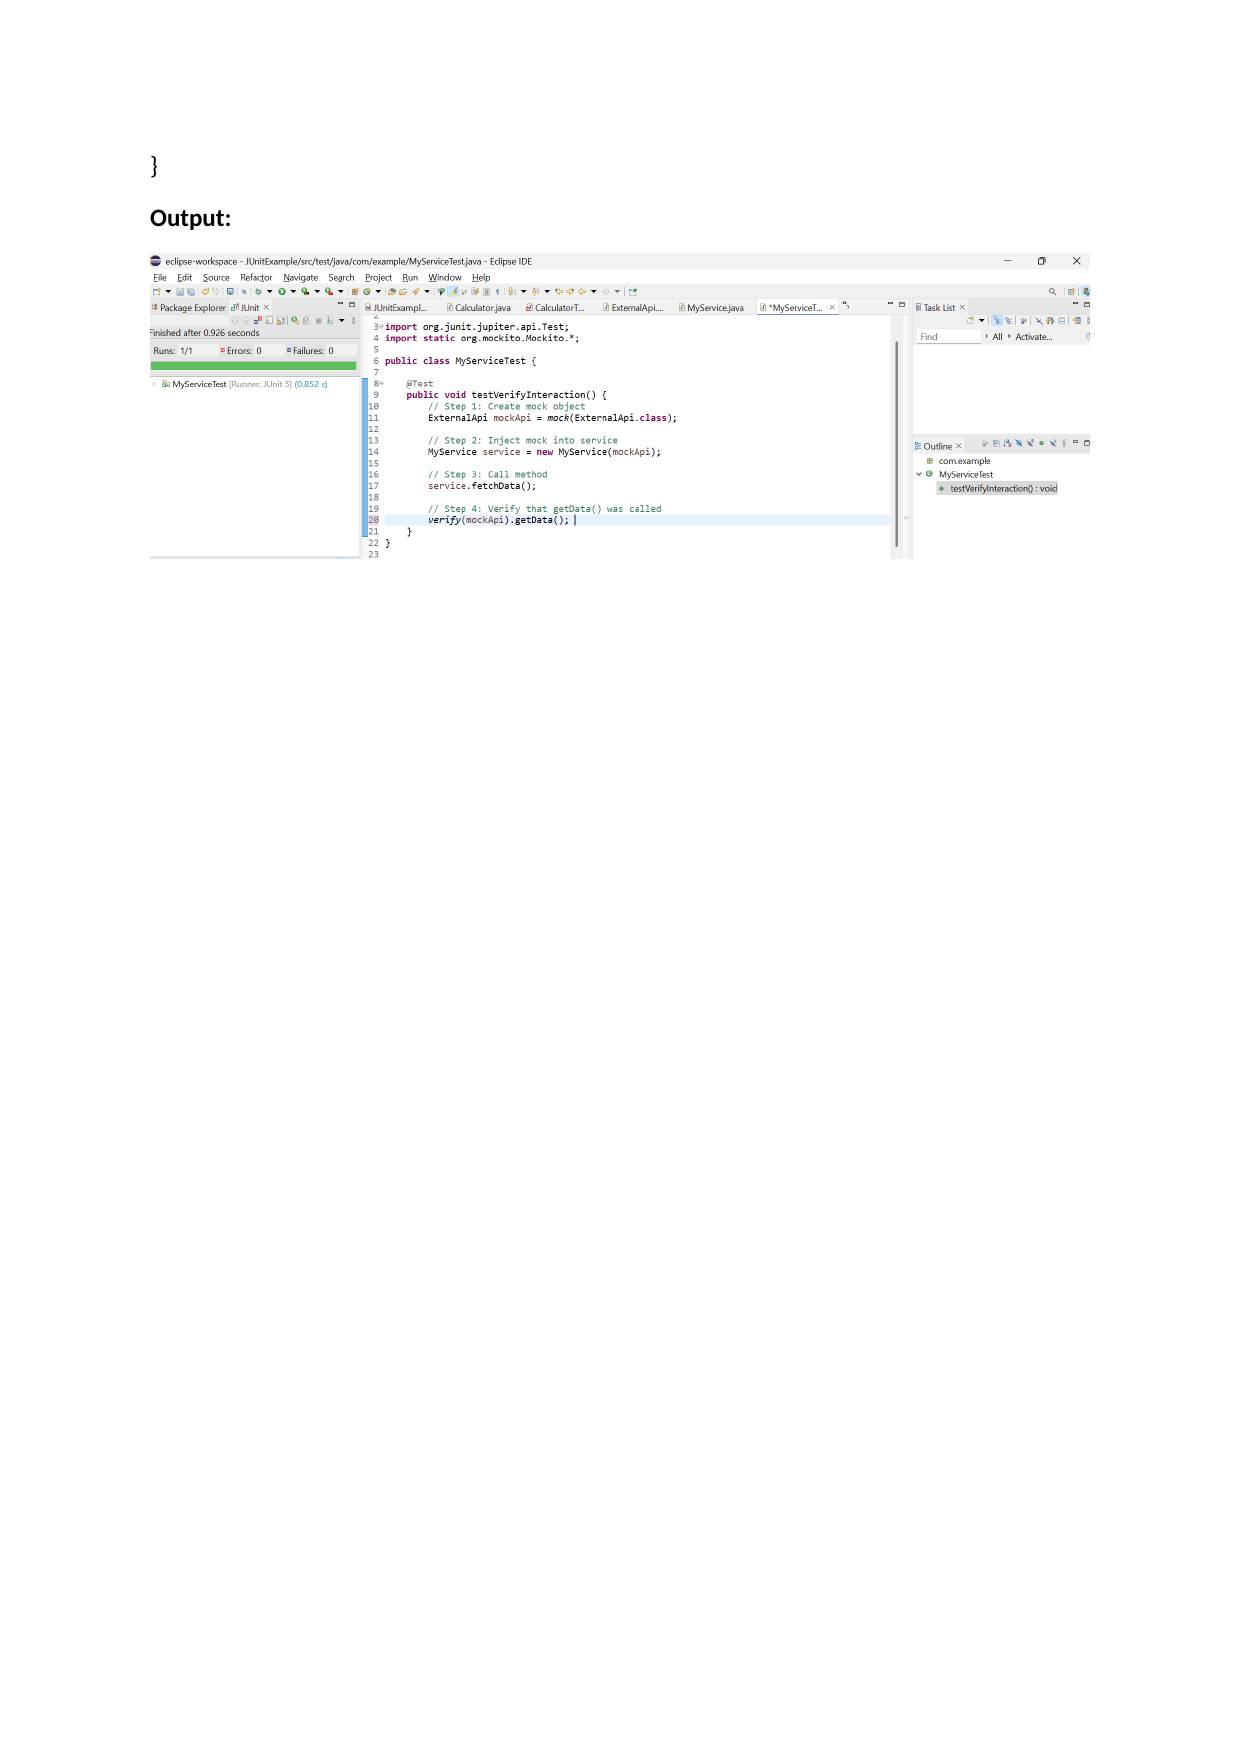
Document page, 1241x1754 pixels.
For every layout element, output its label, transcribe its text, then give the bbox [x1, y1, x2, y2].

text } [150, 150, 1090, 181]
text Output: [150, 202, 1090, 232]
picture [150, 253, 1091, 559]
